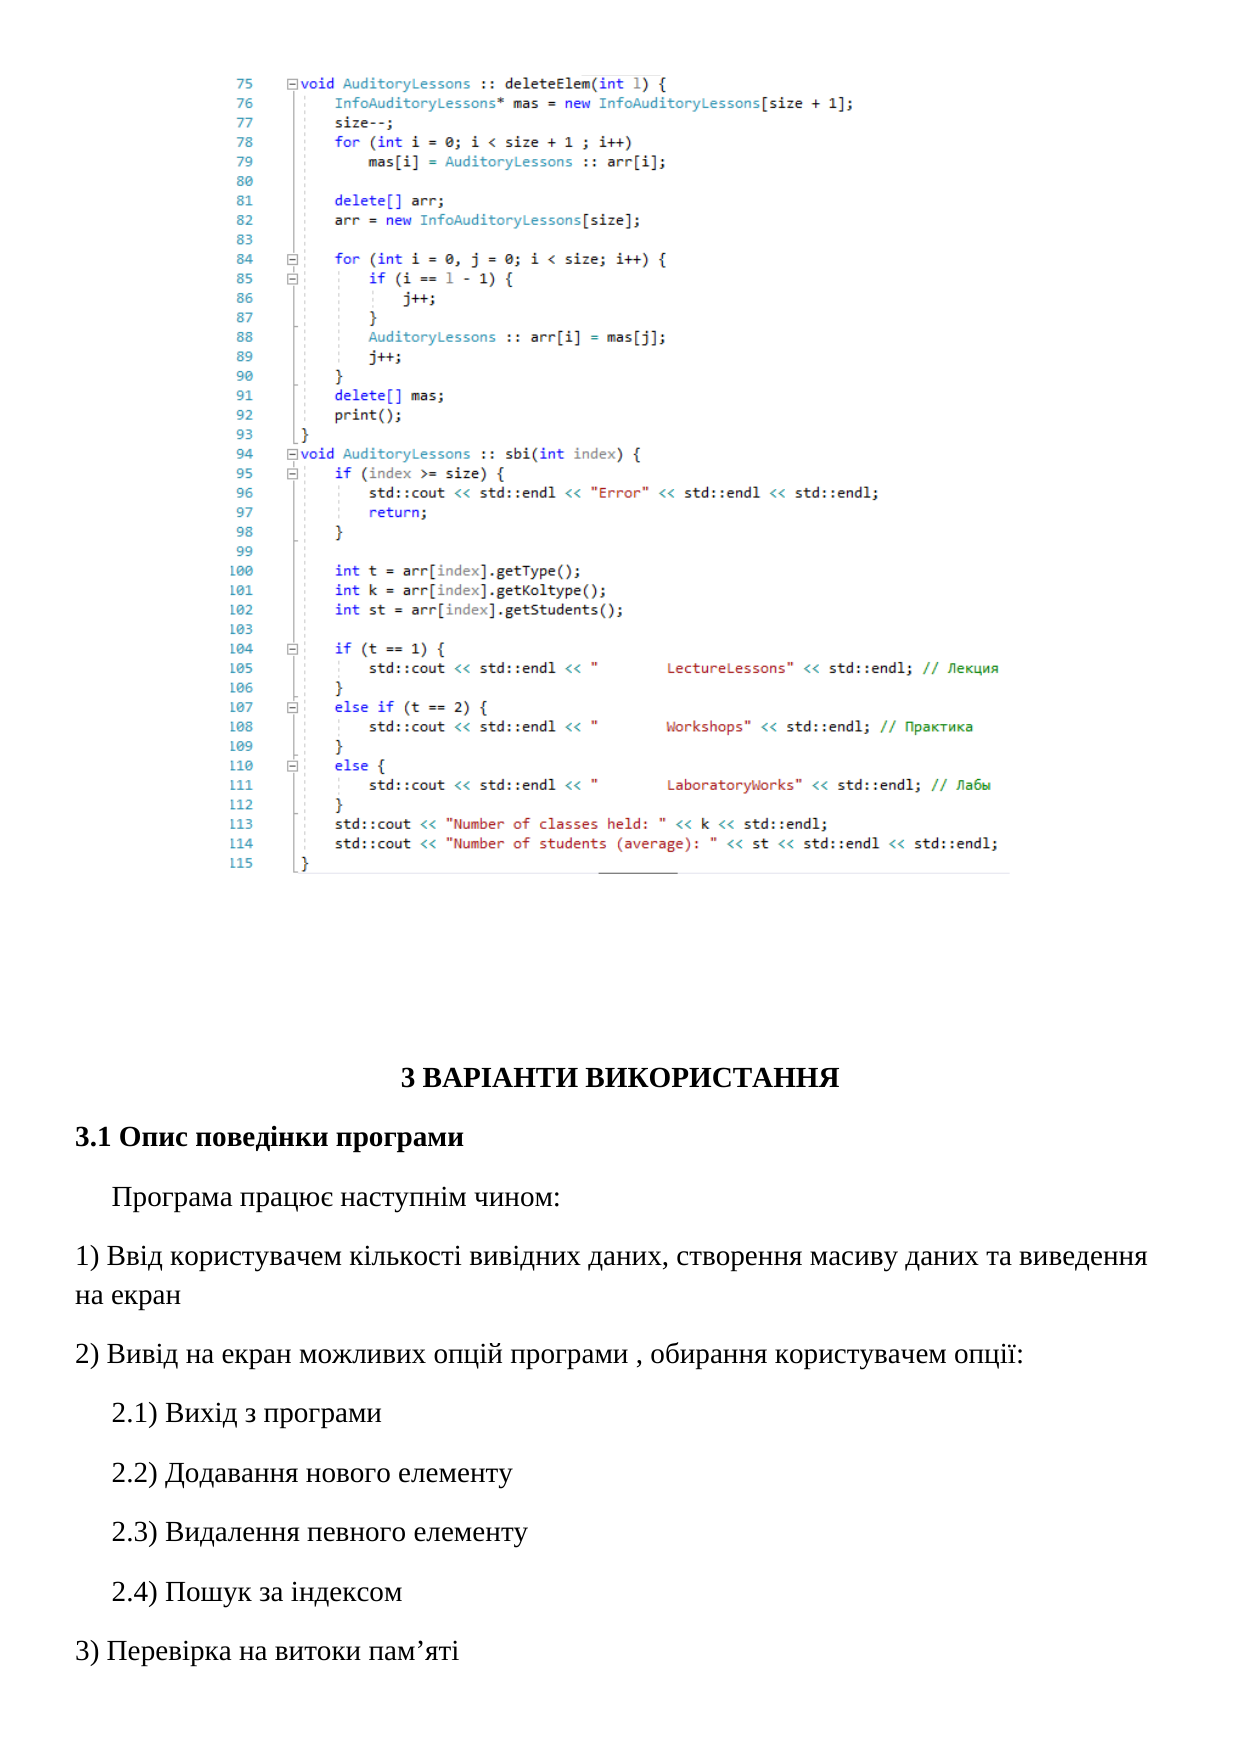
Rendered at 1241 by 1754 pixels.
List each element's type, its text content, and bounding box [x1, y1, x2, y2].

text Програма працює наступнім чином: [75, 1179, 1165, 1212]
text 2.4) Пошук за індексом [75, 1574, 1165, 1607]
text 2) Вивід на екран можливих опцій програми , обирання користувачем опції: [75, 1336, 1165, 1370]
text 2.1) Вихід з програми [75, 1396, 1165, 1429]
text 2.3) Видалення певного елементу [75, 1514, 1165, 1548]
text 1) Ввід користувачем кількості вивідних даних, створення масиву даних та виведення на екран [75, 1238, 1165, 1310]
picture [230, 75, 1010, 874]
text 3) Перевірка на витоки пам’яті [75, 1633, 1165, 1667]
text 3.1 Опис поведінки програми [75, 1119, 1165, 1153]
text 2.2) Додавання нового елементу [75, 1455, 1165, 1488]
text 3 ВАРІАНТИ ВИКОРИСТАННЯ [75, 1060, 1165, 1094]
